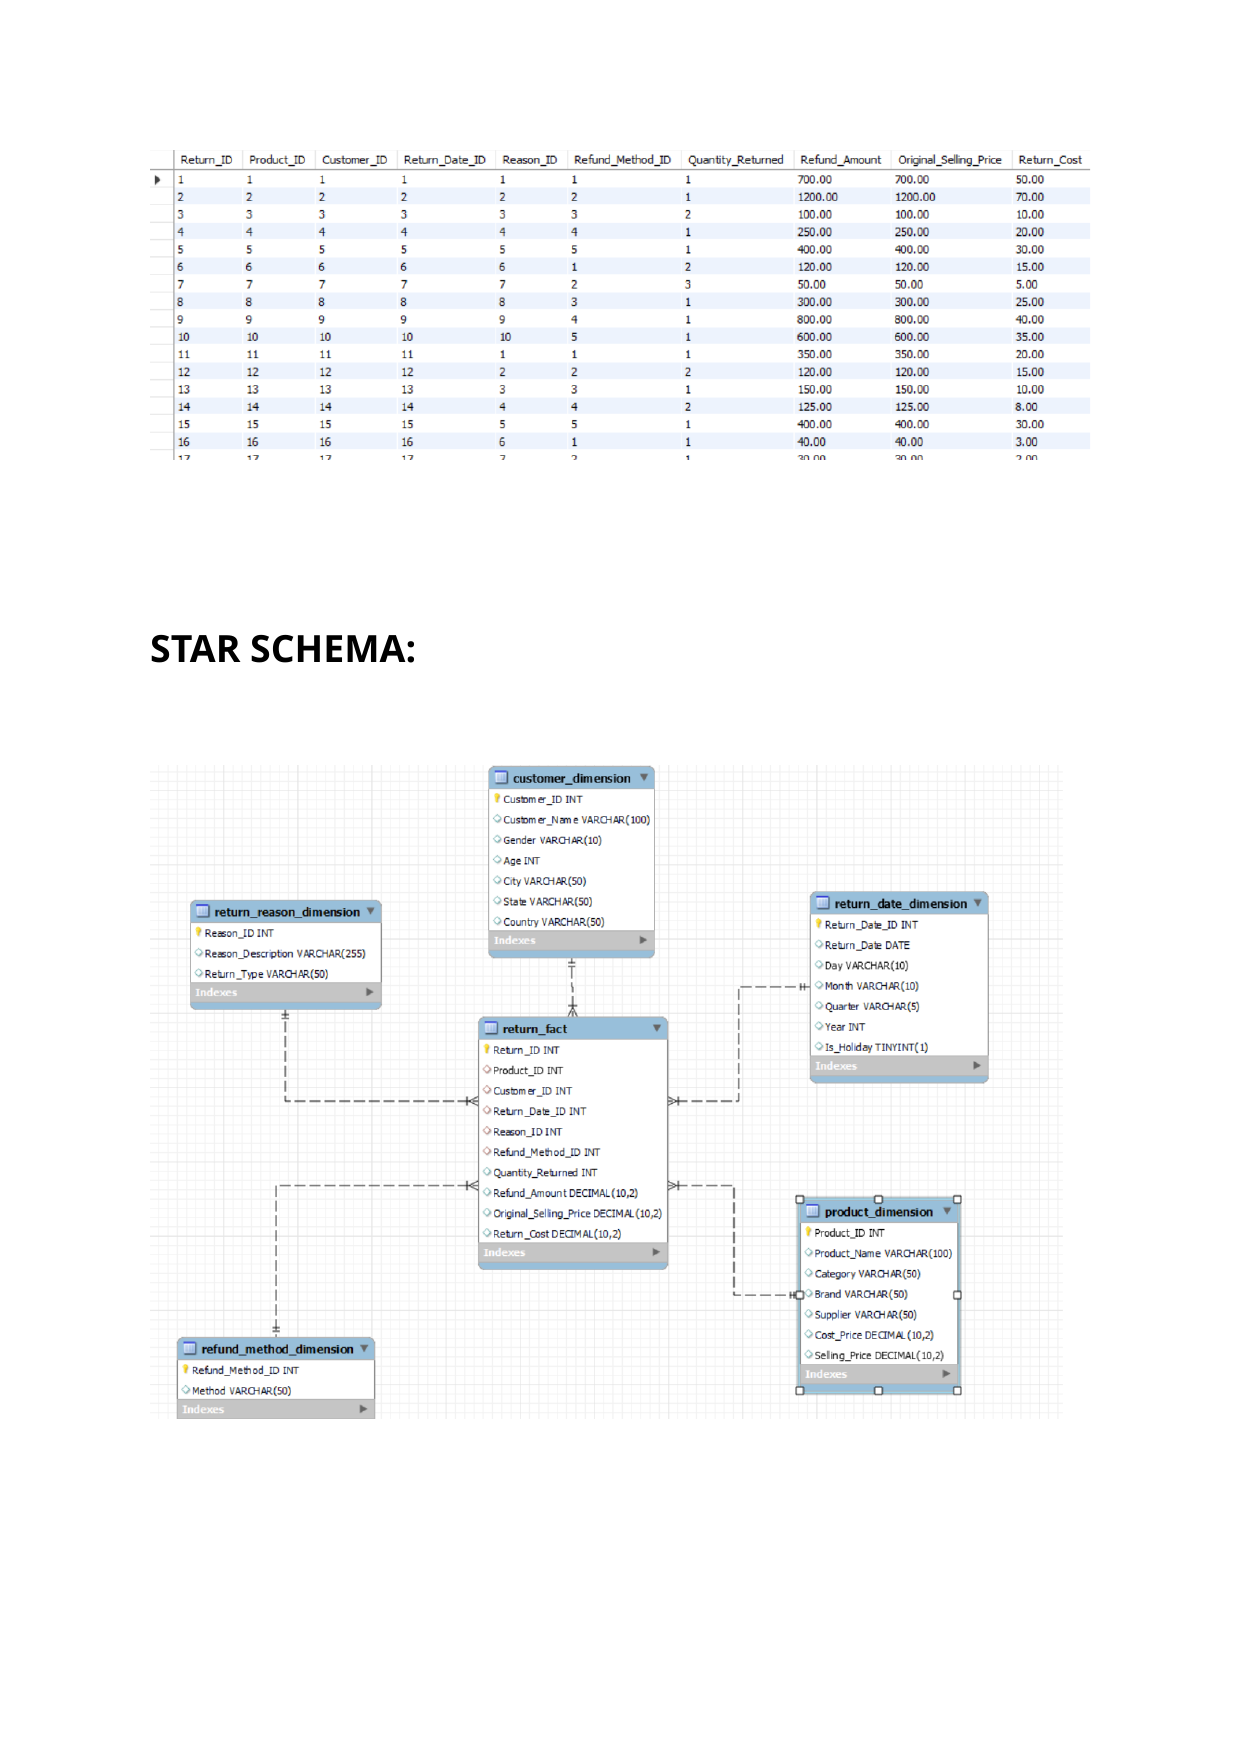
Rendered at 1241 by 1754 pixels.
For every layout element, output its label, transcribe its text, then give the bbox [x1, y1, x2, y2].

picture [150, 150, 1091, 460]
picture [150, 765, 1091, 1419]
text STAR SCHEMA: [150, 622, 1090, 673]
